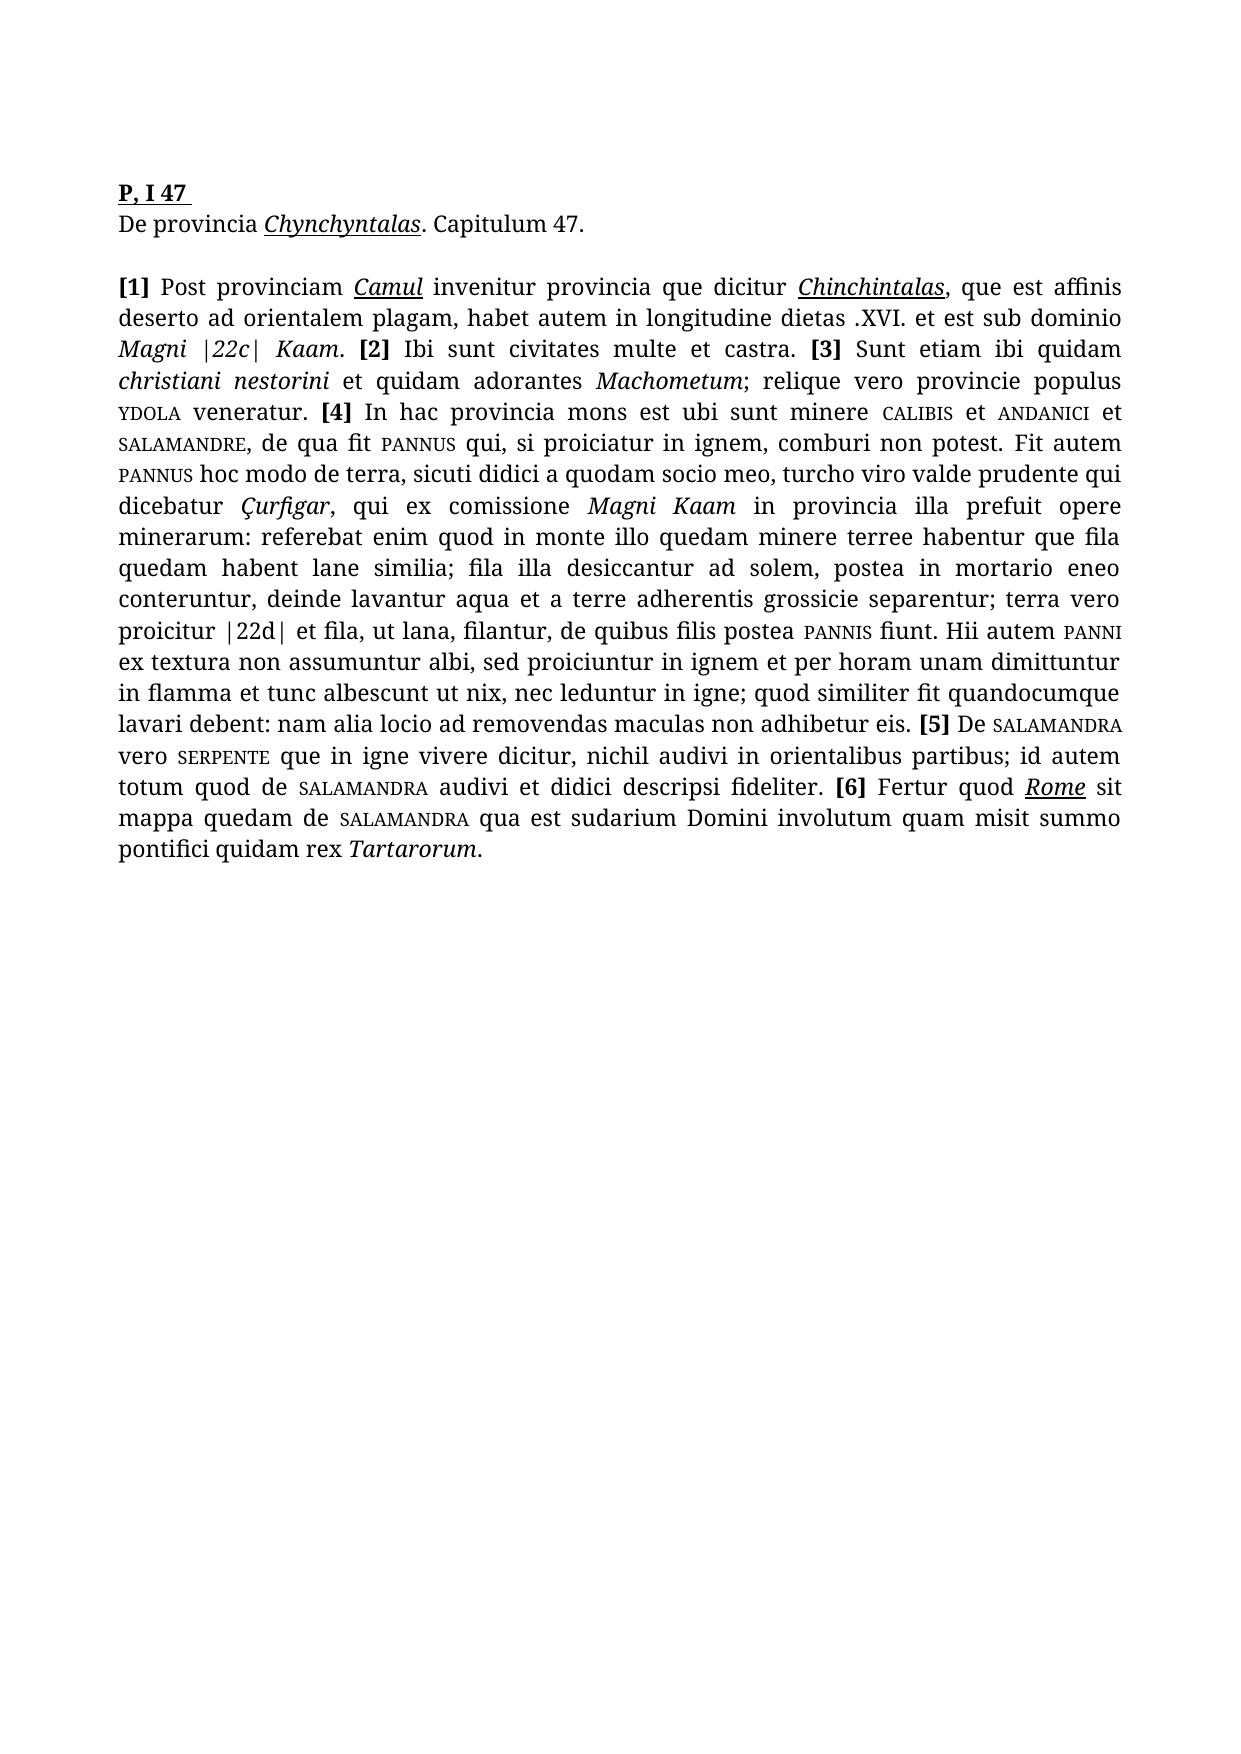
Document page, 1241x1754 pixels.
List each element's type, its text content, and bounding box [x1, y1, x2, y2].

text De provincia Chynchyntalas. Capitulum 47. [118, 208, 1122, 240]
text [1] Post provinciam Camul invenitur provincia que dicitur Chinchintalas, que est affinis deserto ad orientalem plagam, habet autem in longitudine dietas .XVI. et est sub dominio Magni |22c| Kaam. [2] Ibi sunt civitates multe et castra. [3] Sunt etiam ibi quidam christiani nestorini et quidam adorantes Machometum; relique vero provincie populus ydola veneratur. [4] In hac provincia mons est ubi sunt minere calibis et andanici et salamandre, de qua fit pannus qui, si proiciatur in ignem, comburi non potest. Fit autem pannus hoc modo de terra, sicuti didici a quodam socio meo, turcho viro valde prudente qui dicebatur Çurfigar, qui ex comissione Magni Kaam in provincia illa prefuit opere minerarum: referebat enim quod in monte illo quedam minere terree habentur que fila quedam habent lane similia; fila illa desiccantur ad solem, postea in mortario eneo conteruntur, deinde lavantur aqua et a terre adherentis grossicie separentur; terra vero proicitur |22d| et fila, ut lana, filantur, de quibus filis postea pannis fiunt. Hii autem panni ex textura non assumuntur albi, sed proiciuntur in ignem et per horam unam dimittuntur in flamma et tunc albescunt ut nix, nec leduntur in igne; quod similiter fit quandocumque lavari debent: nam alia locio ad removendas maculas non adhibetur eis. [5] De salamandra vero serpente que in igne vivere dicitur, nichil audivi in orientalibus partibus; id autem totum quod de salamandra audivi et didici descripsi fideliter. [6] Fertur quod Rome sit mappa quedam de salamandra qua est sudarium Domini involutum quam misit summo pontifici quidam rex Tartarorum. [118, 271, 1122, 865]
text P, I 47 [118, 177, 1122, 208]
